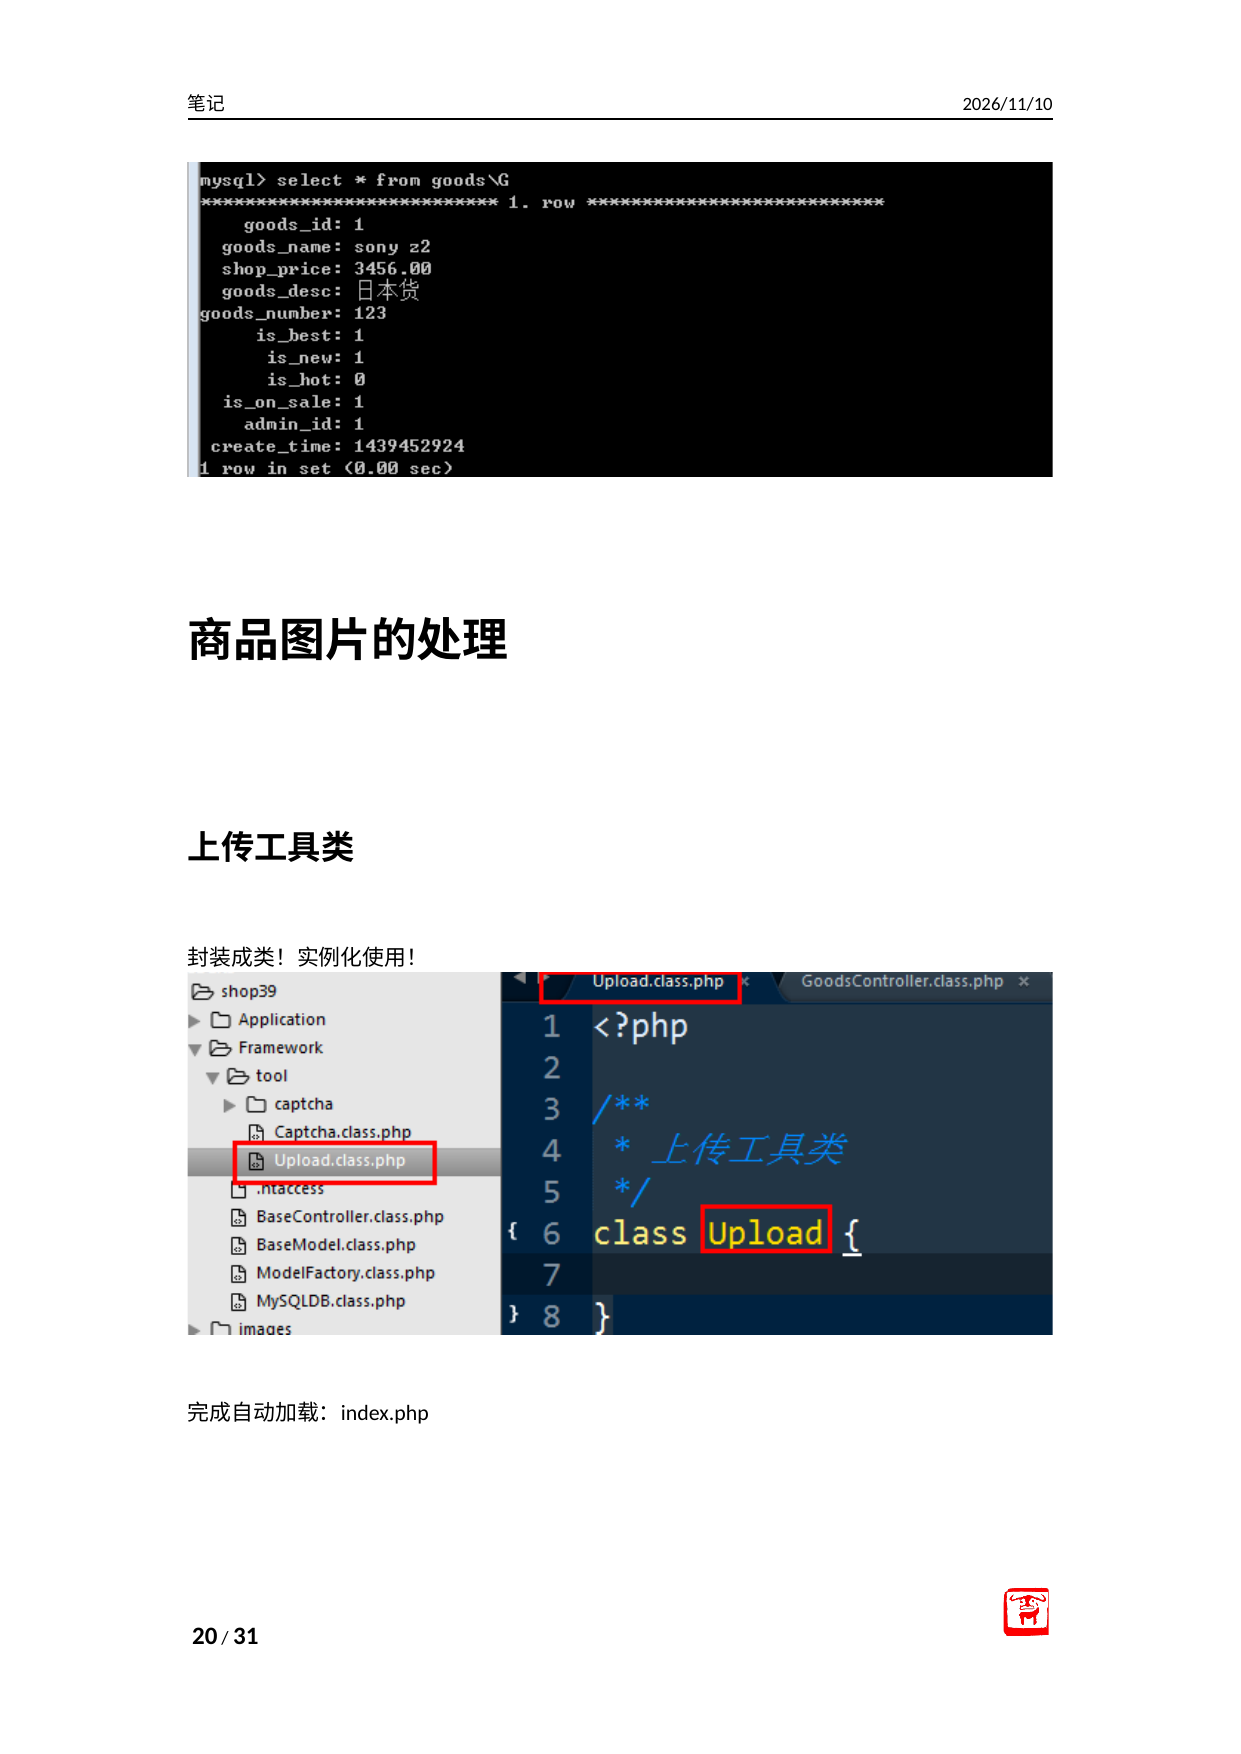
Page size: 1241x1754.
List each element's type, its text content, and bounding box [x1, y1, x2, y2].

subtitle 商品图片的处理 [187, 587, 1053, 685]
picture [187, 972, 1053, 1335]
picture [187, 162, 1053, 477]
text 完成自动加载：index.php [187, 1395, 1053, 1427]
subtitle 上传工具类 [187, 813, 1053, 878]
picture [1001, 1586, 1048, 1633]
text 封装成类！实例化使用！ [187, 940, 1053, 972]
